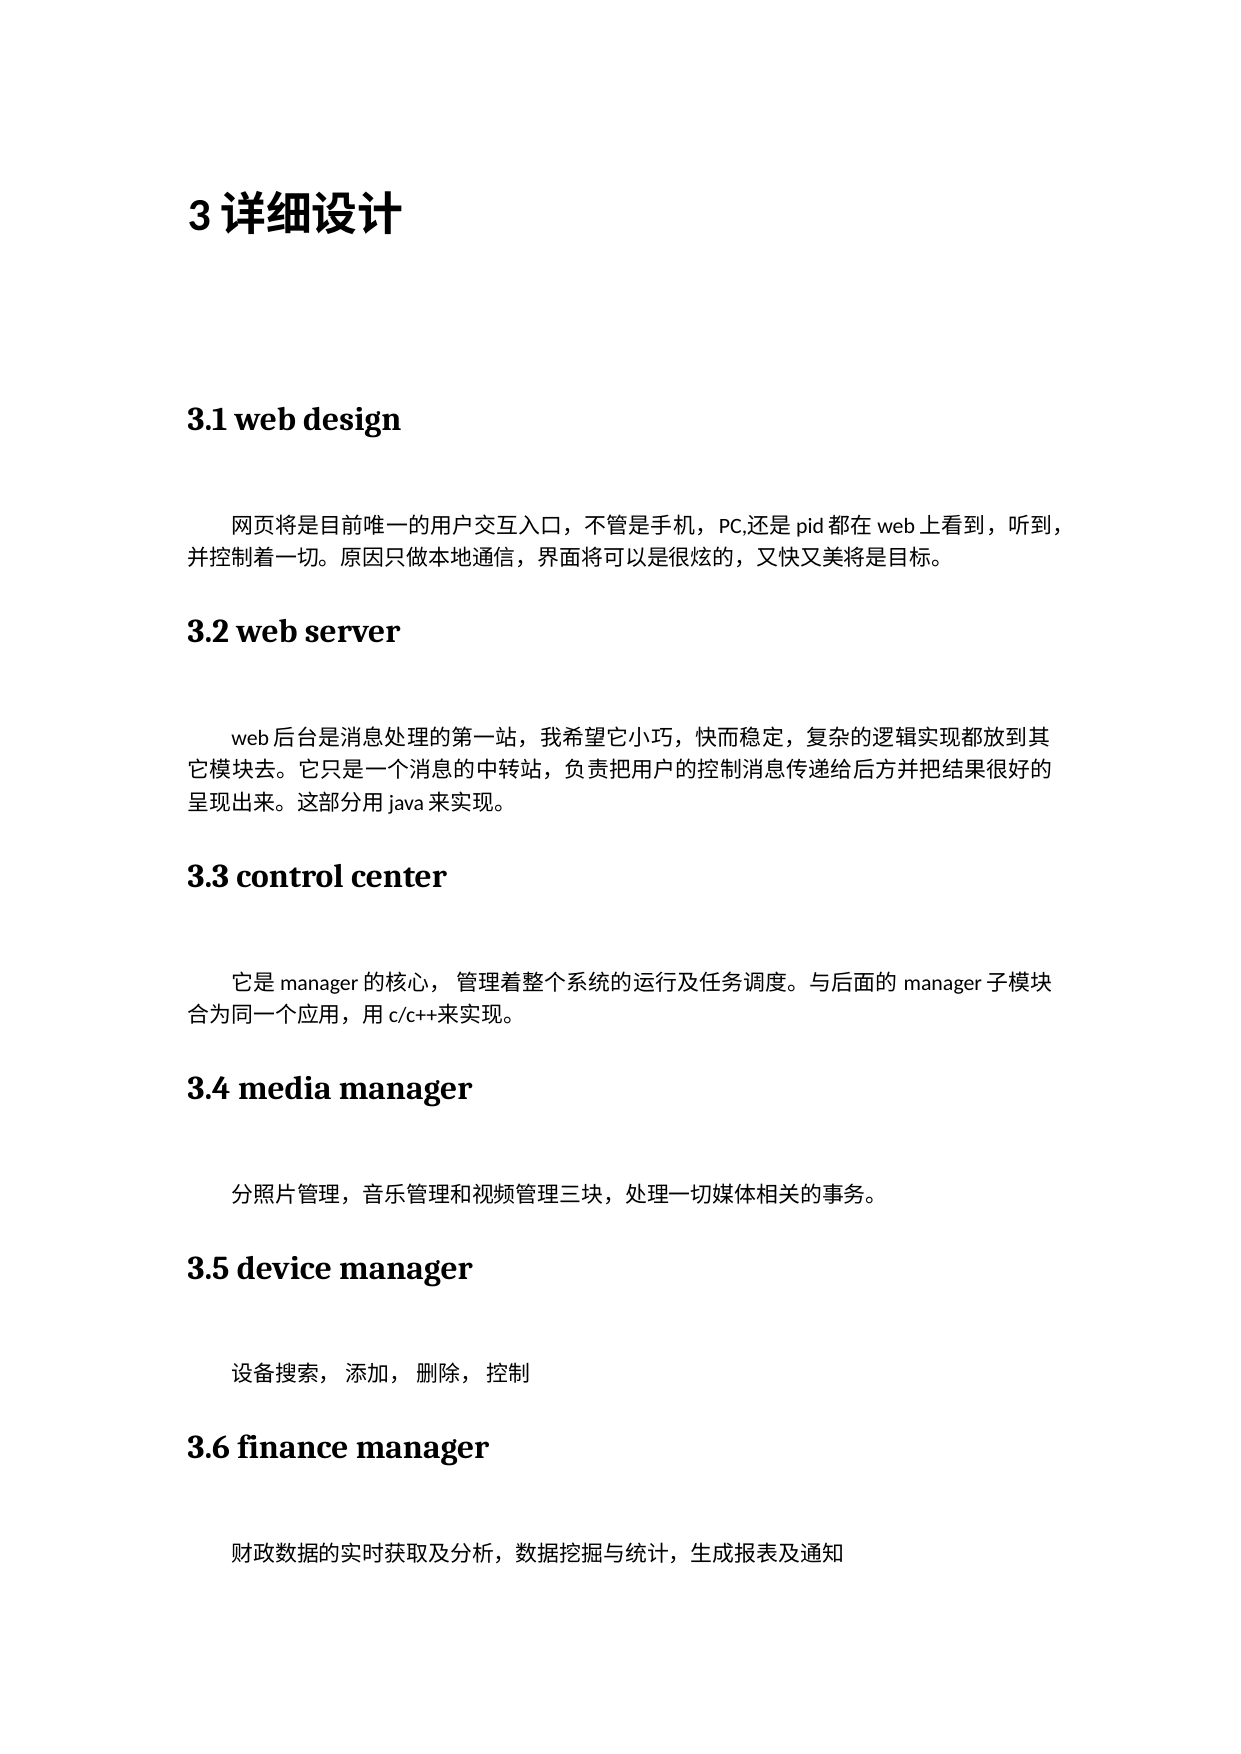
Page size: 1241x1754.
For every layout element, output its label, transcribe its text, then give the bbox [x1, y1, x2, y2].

subtitle 3详细设计 [187, 162, 1053, 259]
subtitle 3.5 device manager [187, 1236, 1053, 1301]
text 它是manager的核心， 管理着整个系统的运行及任务调度。与后面的manager子模块合为同一个应用，用c/c++来实现。 [187, 964, 1053, 1029]
subtitle 3.3 control center [187, 844, 1053, 909]
text 分照片管理，音乐管理和视频管理三块，处理一切媒体相关的事务。 [187, 1176, 1053, 1209]
subtitle 3.4 media manager [187, 1056, 1053, 1121]
text 财政数据的实时获取及分析，数据挖掘与统计，生成报表及通知 [187, 1535, 1053, 1568]
subtitle 3.2 web server [187, 599, 1053, 664]
subtitle 3.6 finance manager [187, 1415, 1053, 1480]
text 网页将是目前唯一的用户交互入口，不管是手机，PC,还是pid都在web上看到，听到，并控制着一切。原因只做本地通信，界面将可以是很炫的，又快又美将是目标。 [187, 507, 1053, 572]
subtitle 3.1 web design [187, 387, 1053, 452]
text 设备搜索， 添加， 删除， 控制 [187, 1356, 1053, 1388]
text web后台是消息处理的第一站，我希望它小巧，快而稳定，复杂的逻辑实现都放到其它模块去。它只是一个消息的中转站，负责把用户的控制消息传递给后方并把结果很好的呈现出来。这部分用java来实现。 [187, 719, 1053, 817]
